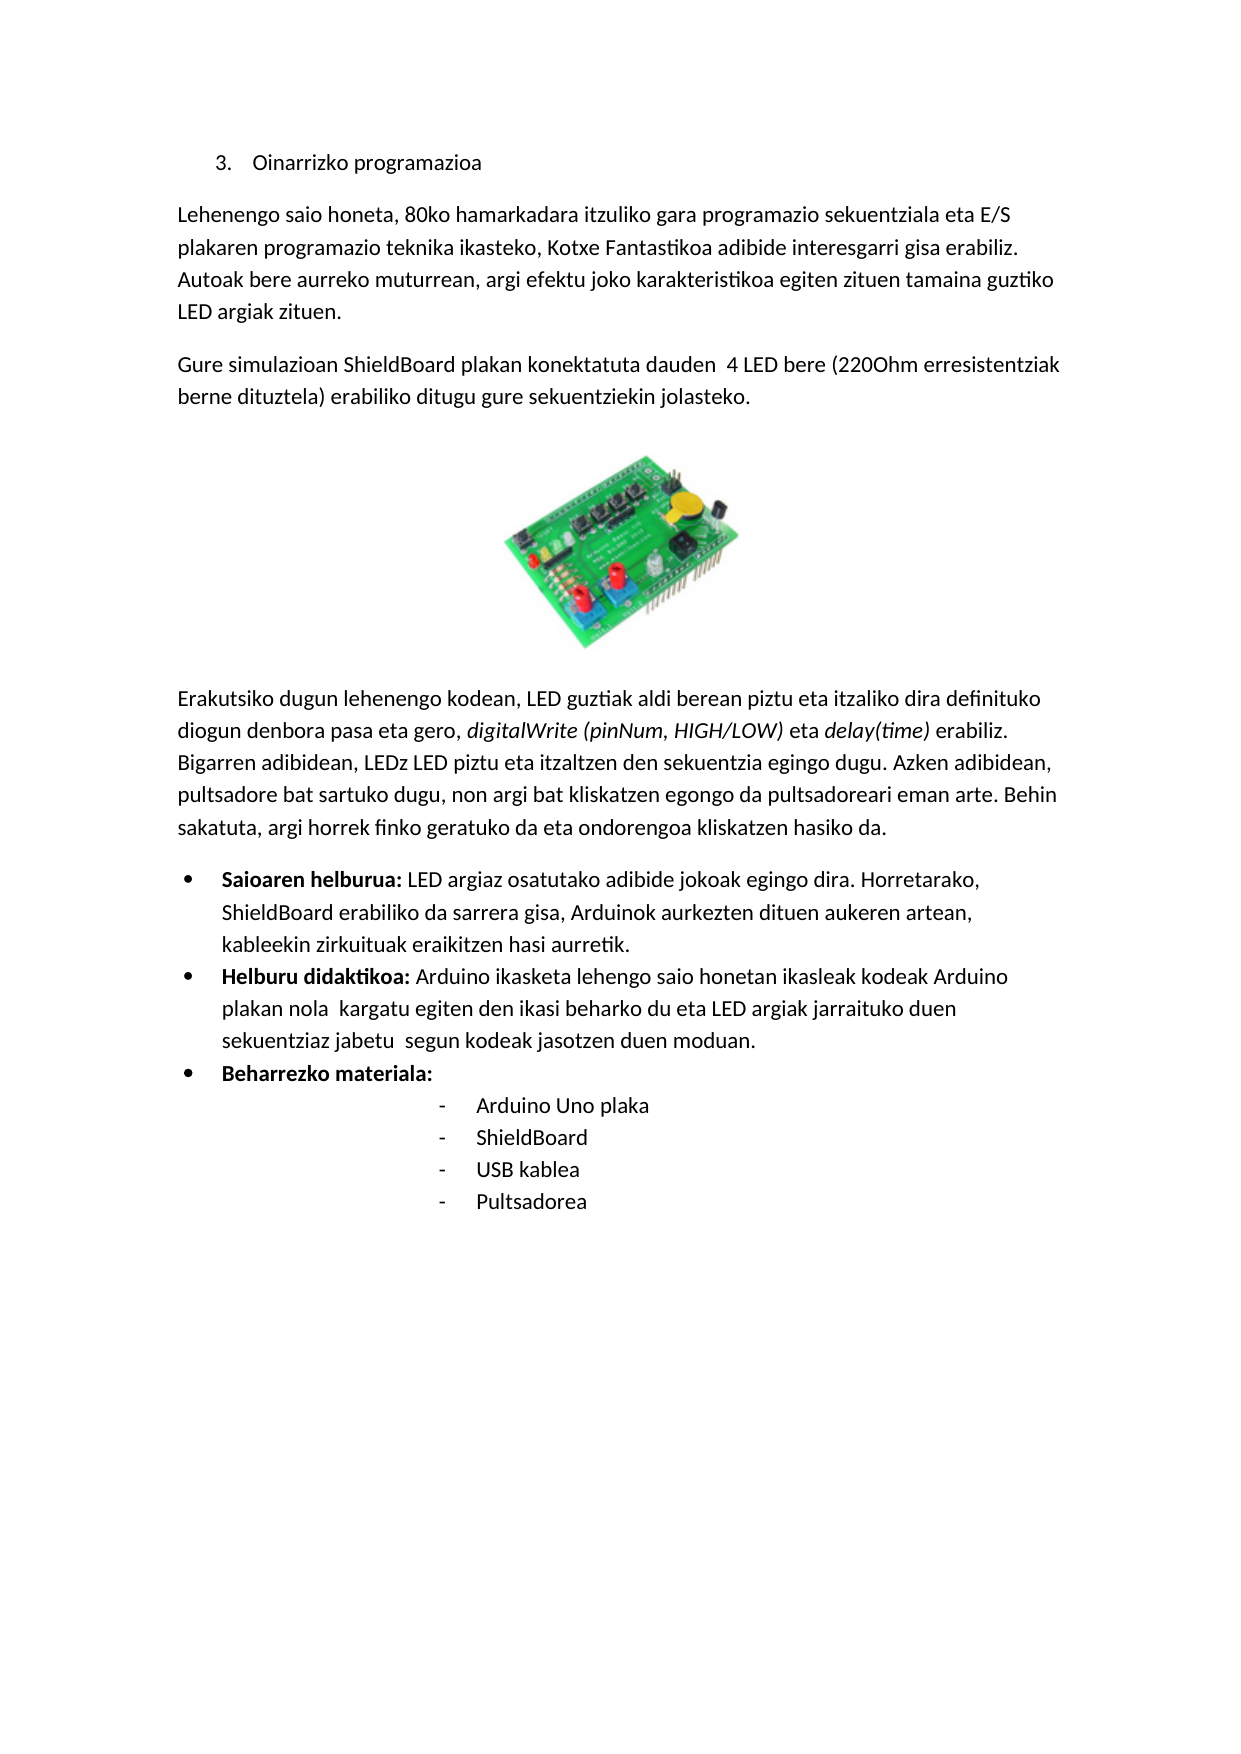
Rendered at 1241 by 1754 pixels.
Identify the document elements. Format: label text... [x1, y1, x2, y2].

list Arduino Uno plaka [438, 1091, 1063, 1119]
text Gure simulazioan ShieldBoard plakan konektatuta dauden 4 LED bere (220Ohm erresistentziak berne dituztela) erabiliko ditugu gure sekuentziekin jolasteko. [177, 350, 1063, 410]
picture [492, 435, 748, 659]
list Pultsadorea [438, 1187, 1063, 1216]
list ShieldBoard [438, 1123, 1063, 1151]
list USB kablea [438, 1155, 1063, 1183]
text Lehenengo saio honeta, 80ko hamarkadara itzuliko gara programazio sekuentziala eta E/S plakaren programazio teknika ikasteko, Kotxe Fantastikoa adibide interesgarri gisa erabiliz. Autoak bere aurreko muturrean, argi efektu joko karakteristikoa egiten zituen tamaina guztiko LED argiak zituen. [177, 201, 1063, 325]
list Beharrezko materiala: [184, 1059, 1063, 1087]
list Saioaren helburua: LED argiaz osatutako adibide jokoak egingo dira. Horretarako, ShieldBoard erabiliko da sarrera gisa, Arduinok aurkezten dituen aukeren artean, kableekin zirkuituak eraikitzen hasi aurretik. [184, 866, 1063, 958]
text Erakutsiko dugun lehenengo kodean, LED guztiak aldi berean piztu eta itzaliko dira definituko diogun denbora pasa eta gero, digitalWrite (pinNum, HIGH/LOW) eta delay(time) erabiliz. Bigarren adibidean, LEDz LED piztu eta itzaltzen den sekuentzia egingo dugu. Azken adibidean, pultsadore bat sartuko dugu, non argi bat kliskatzen egongo da pultsadoreari eman arte. Behin sakatuta, argi horrek finko geratuko da eta ondorengoa kliskatzen hasiko da. [177, 684, 1063, 841]
list Helburu didaktikoa: Arduino ikasketa lehengo saio honetan ikasleak kodeak Arduino plakan nola kargatu egiten den ikasi beharko du eta LED argiak jarraituko duen sekuentziaz jabetu segun kodeak jasotzen duen moduan. [184, 962, 1063, 1054]
list Oinarrizko programazioa [215, 148, 1063, 176]
